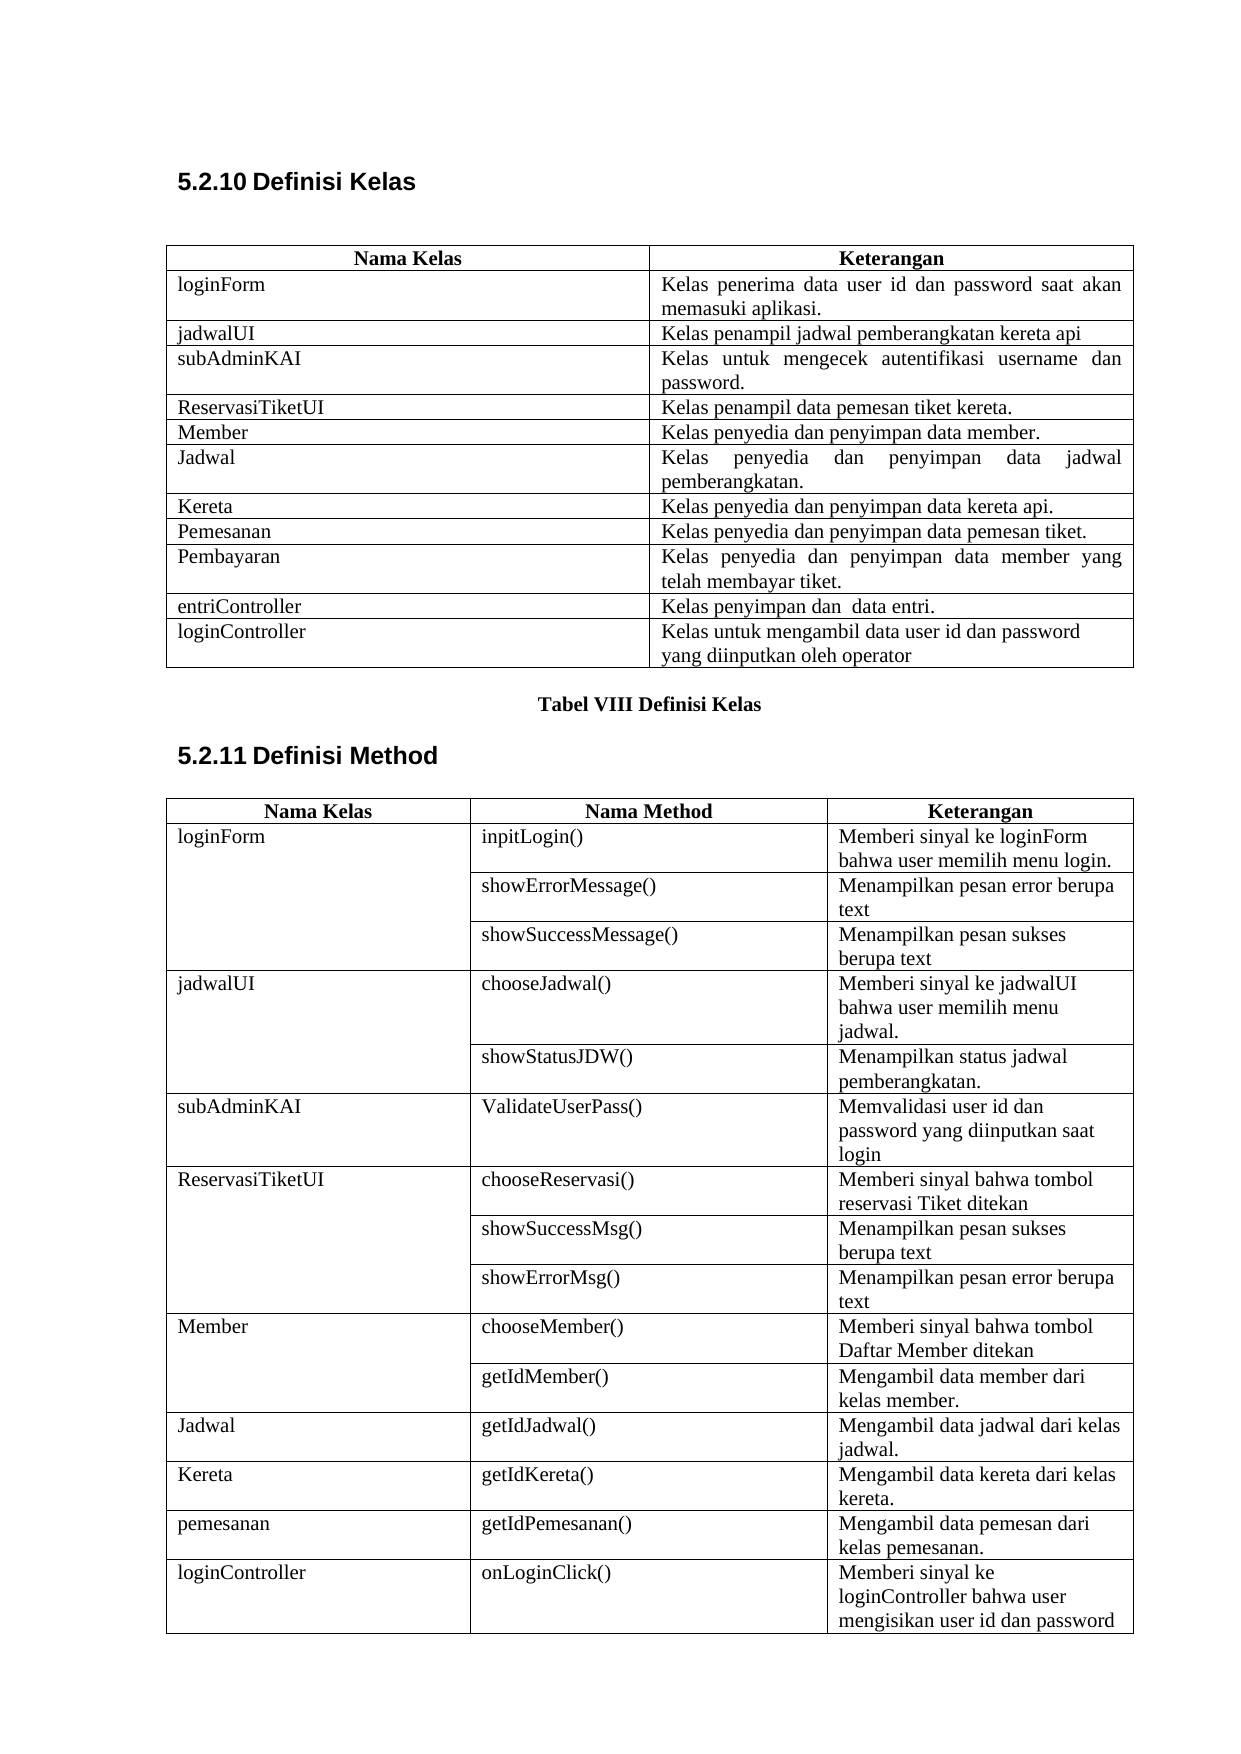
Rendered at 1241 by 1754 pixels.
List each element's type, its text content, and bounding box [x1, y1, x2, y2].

table_header Nama Kelas [167, 246, 649, 270]
table_cell Kelas penyedia dan penyimpan data member yang telah membayar tiket. [650, 545, 1133, 593]
table_cell getIdJadwal() [471, 1413, 827, 1461]
table_header Nama Method [471, 799, 827, 823]
table_cell Jadwal [167, 1413, 470, 1461]
table_cell ValidateUserPass() [471, 1094, 827, 1166]
table_cell Kereta [167, 494, 649, 518]
table_cell Kelas penyedia dan penyimpan data pemesan tiket. [650, 519, 1133, 543]
table_cell Kelas untuk mengambil data user id dan password yang diinputkan oleh operator [650, 619, 1133, 667]
table_cell Kelas penyedia dan penyimpan data kereta api. [650, 494, 1133, 518]
table_cell onLoginClick() [471, 1560, 827, 1632]
table_cell Kelas penampil data pemesan tiket kereta. [650, 395, 1133, 419]
table_cell Member [167, 1314, 470, 1412]
table_cell Memberi sinyal ke loginForm bahwa user memilih menu login. [828, 824, 1133, 872]
table_cell Memberi sinyal ke loginController bahwa user mengisikan user id dan password [828, 1560, 1133, 1632]
table_cell Menampilkan status jadwal pemberangkatan. [828, 1045, 1133, 1093]
table_cell Kereta [167, 1462, 470, 1510]
table_cell ReservasiTiketUI [167, 395, 649, 419]
table_cell chooseMember() [471, 1314, 827, 1362]
table_cell jadwalUI [167, 971, 470, 1093]
table_cell subAdminKAI [167, 1094, 470, 1166]
table_cell Jadwal [167, 445, 649, 493]
table_cell jadwalUI [167, 321, 649, 345]
table_cell Pemesanan [167, 519, 649, 543]
table_cell showErrorMessage() [471, 873, 827, 921]
table_cell subAdminKAI [167, 346, 649, 394]
subtitle Definisi Method [177, 741, 1122, 770]
table_cell Mengambil data pemesan dari kelas pemesanan. [828, 1511, 1133, 1559]
table_cell Memberi sinyal bahwa tombol reservasi Tiket ditekan [828, 1167, 1133, 1215]
table_cell chooseJadwal() [471, 971, 827, 1043]
table_header Keterangan [650, 246, 1133, 270]
table_cell getIdKereta() [471, 1462, 827, 1510]
text Tabel VIII Definisi Kelas [177, 692, 1122, 716]
table_cell Memvalidasi user id dan password yang diinputkan saat login [828, 1094, 1133, 1166]
table_cell chooseReservasi() [471, 1167, 827, 1215]
table_cell Memberi sinyal ke jadwalUI bahwa user memilih menu jadwal. [828, 971, 1133, 1043]
table_cell loginController [167, 619, 649, 667]
table_cell Kelas penyedia dan penyimpan data jadwal pemberangkatan. [650, 445, 1133, 493]
table_cell inpitLogin() [471, 824, 827, 872]
table_cell Kelas penyimpan dan data entri. [650, 594, 1133, 618]
table_cell entriController [167, 594, 649, 618]
table_cell Kelas penampil jadwal pemberangkatan kereta api [650, 321, 1133, 345]
table_cell showSuccessMsg() [471, 1216, 827, 1264]
subtitle Definisi Kelas [177, 167, 1122, 196]
table_cell loginController [167, 1560, 470, 1632]
table_cell Menampilkan pesan sukses berupa text [828, 1216, 1133, 1264]
table_cell Pembayaran [167, 545, 649, 593]
table_cell getIdPemesanan() [471, 1511, 827, 1559]
table_cell Kelas untuk mengecek autentifikasi username dan password. [650, 346, 1133, 394]
table_cell Mengambil data member dari kelas member. [828, 1364, 1133, 1412]
table_cell Menampilkan pesan sukses berupa text [828, 922, 1133, 970]
table_cell Kelas penyedia dan penyimpan data member. [650, 420, 1133, 444]
table_cell getIdMember() [471, 1364, 827, 1412]
table_cell Menampilkan pesan error berupa text [828, 873, 1133, 921]
table_header Keterangan [828, 799, 1133, 823]
table_cell Mengambil data jadwal dari kelas jadwal. [828, 1413, 1133, 1461]
table_cell Kelas penerima data user id dan password saat akan memasuki aplikasi. [650, 271, 1133, 319]
table_cell showErrorMsg() [471, 1265, 827, 1313]
table_cell pemesanan [167, 1511, 470, 1559]
table_cell showSuccessMessage() [471, 922, 827, 970]
table_cell ReservasiTiketUI [167, 1167, 470, 1313]
table_cell showStatusJDW() [471, 1045, 827, 1093]
table_cell Menampilkan pesan error berupa text [828, 1265, 1133, 1313]
table_cell loginForm [167, 824, 470, 970]
table_cell Member [167, 420, 649, 444]
table_header Nama Kelas [167, 799, 470, 823]
table_cell Mengambil data kereta dari kelas kereta. [828, 1462, 1133, 1510]
table_cell loginForm [167, 271, 649, 319]
table_cell Memberi sinyal bahwa tombol Daftar Member ditekan [828, 1314, 1133, 1362]
